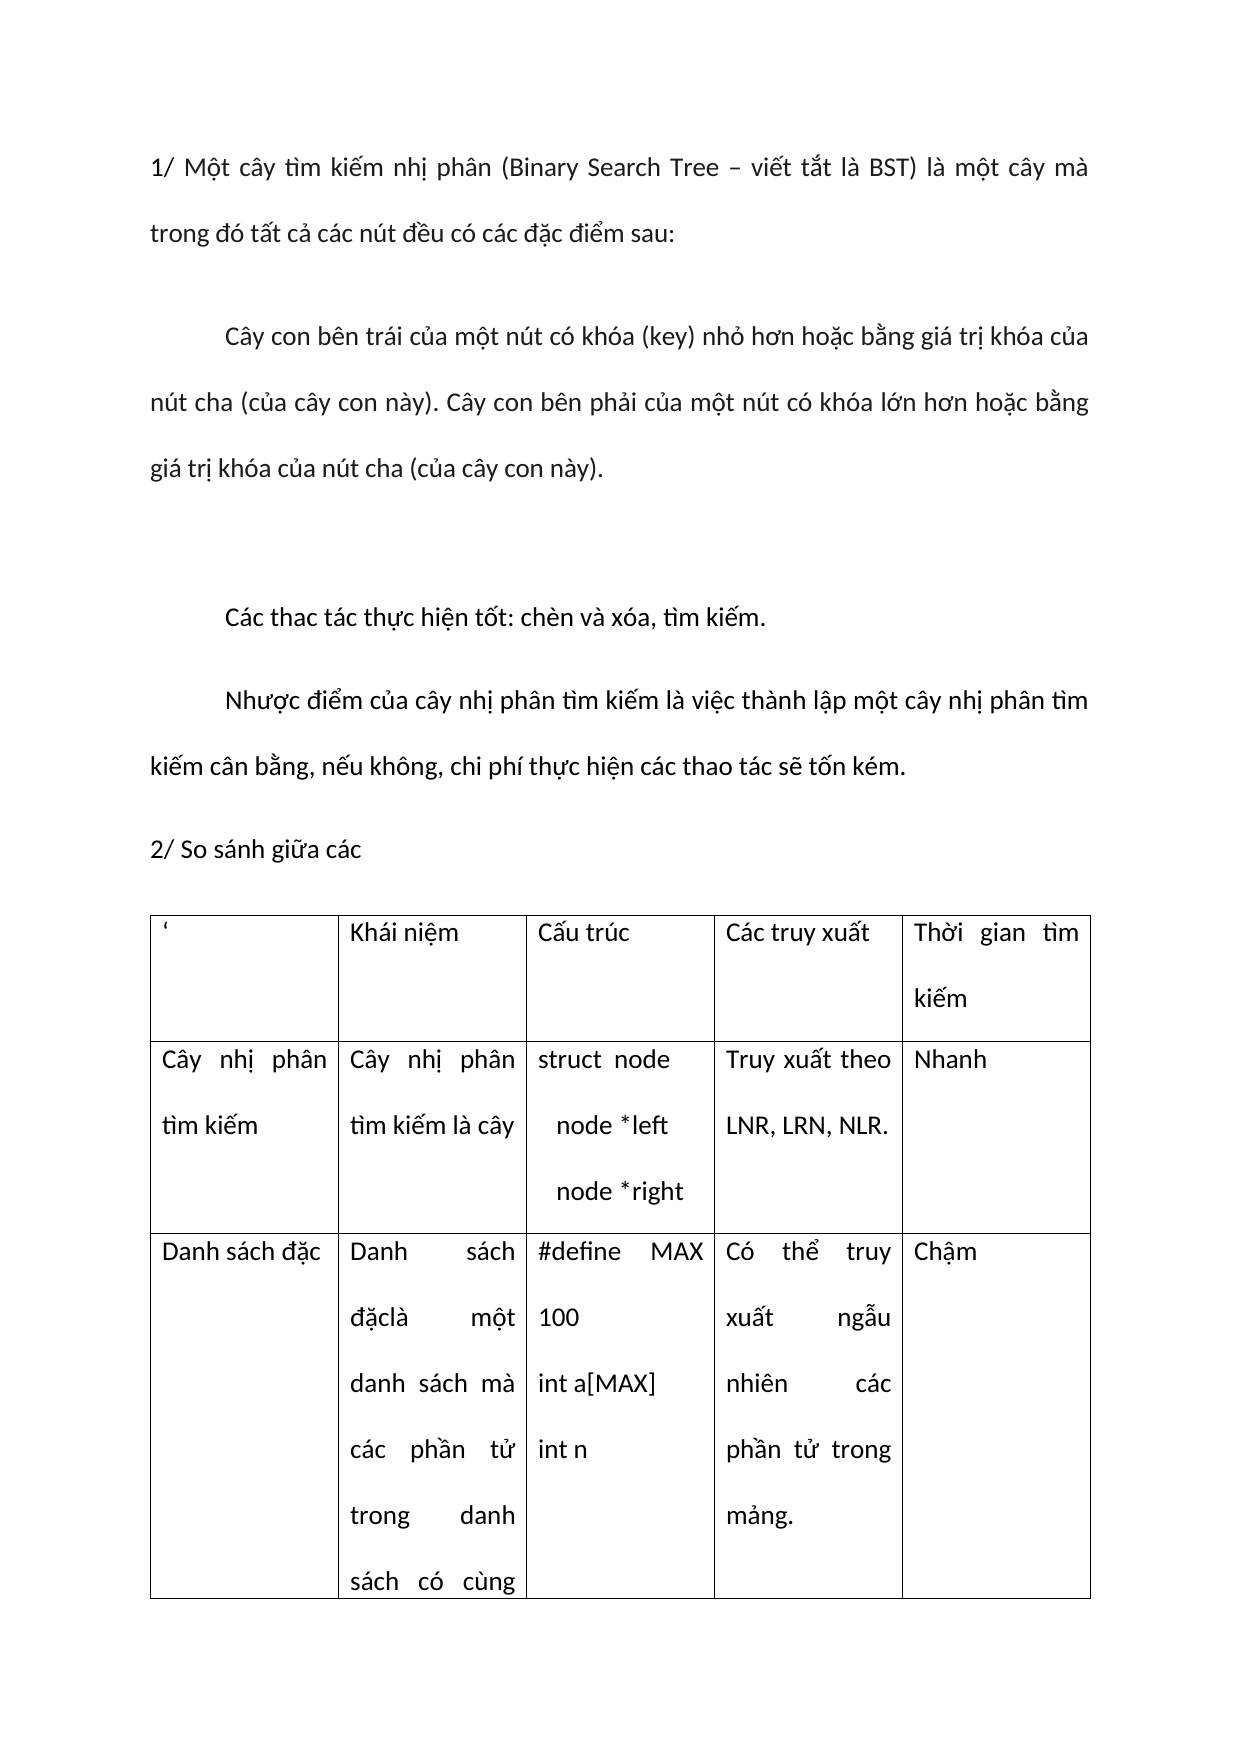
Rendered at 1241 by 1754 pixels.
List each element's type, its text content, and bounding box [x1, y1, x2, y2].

table_cell Chậm [903, 1234, 1090, 1598]
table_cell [339, 1234, 526, 1598]
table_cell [527, 1234, 714, 1598]
table_header Các truy xuất [715, 916, 902, 1041]
table_header ‘ [151, 916, 338, 1041]
text 1/ Một cây tìm kiếm nhị phân (Binary Search Tree – viết tắt là BST) là một cây mà trong đó tất cả các nút đều có các đặc điểm sau: [150, 150, 1090, 249]
table_cell Nhanh [903, 1042, 1090, 1233]
table_header Cấu trúc [527, 916, 714, 1041]
table_cell struct node node *left node *right [527, 1042, 714, 1233]
table_cell Cây nhị phân tìm kiếm là cây [339, 1042, 526, 1233]
table_header Thời gian tìm kiếm [903, 916, 1090, 1041]
table_cell Cây nhị phân tìm kiếm [151, 1042, 338, 1233]
text 2/ So sánh giữa các [150, 832, 1090, 865]
text Cây con bên trái của một nút có khóa (key) nhỏ hơn hoặc bằng giá trị khóa của nút cha (của cây con này). Cây con bên phải của một nút có khóa lớn hơn hoặc bằng giá trị khóa của nút cha (của cây con này). [150, 319, 1090, 485]
table_cell Danh sách đặc [151, 1234, 338, 1598]
text Các thac tác thực hiện tốt: chèn và xóa, tìm kiếm. [150, 600, 1090, 633]
text Nhược điểm của cây nhị phân tìm kiếm là việc thành lập một cây nhị phân tìm kiếm cân bằng, nếu không, chi phí thực hiện các thao tác sẽ tốn kém. [150, 683, 1090, 782]
table_header Khái niệm [339, 916, 526, 1041]
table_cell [715, 1234, 902, 1598]
table_cell Truy xuất theo LNR, LRN, NLR. [715, 1042, 902, 1233]
